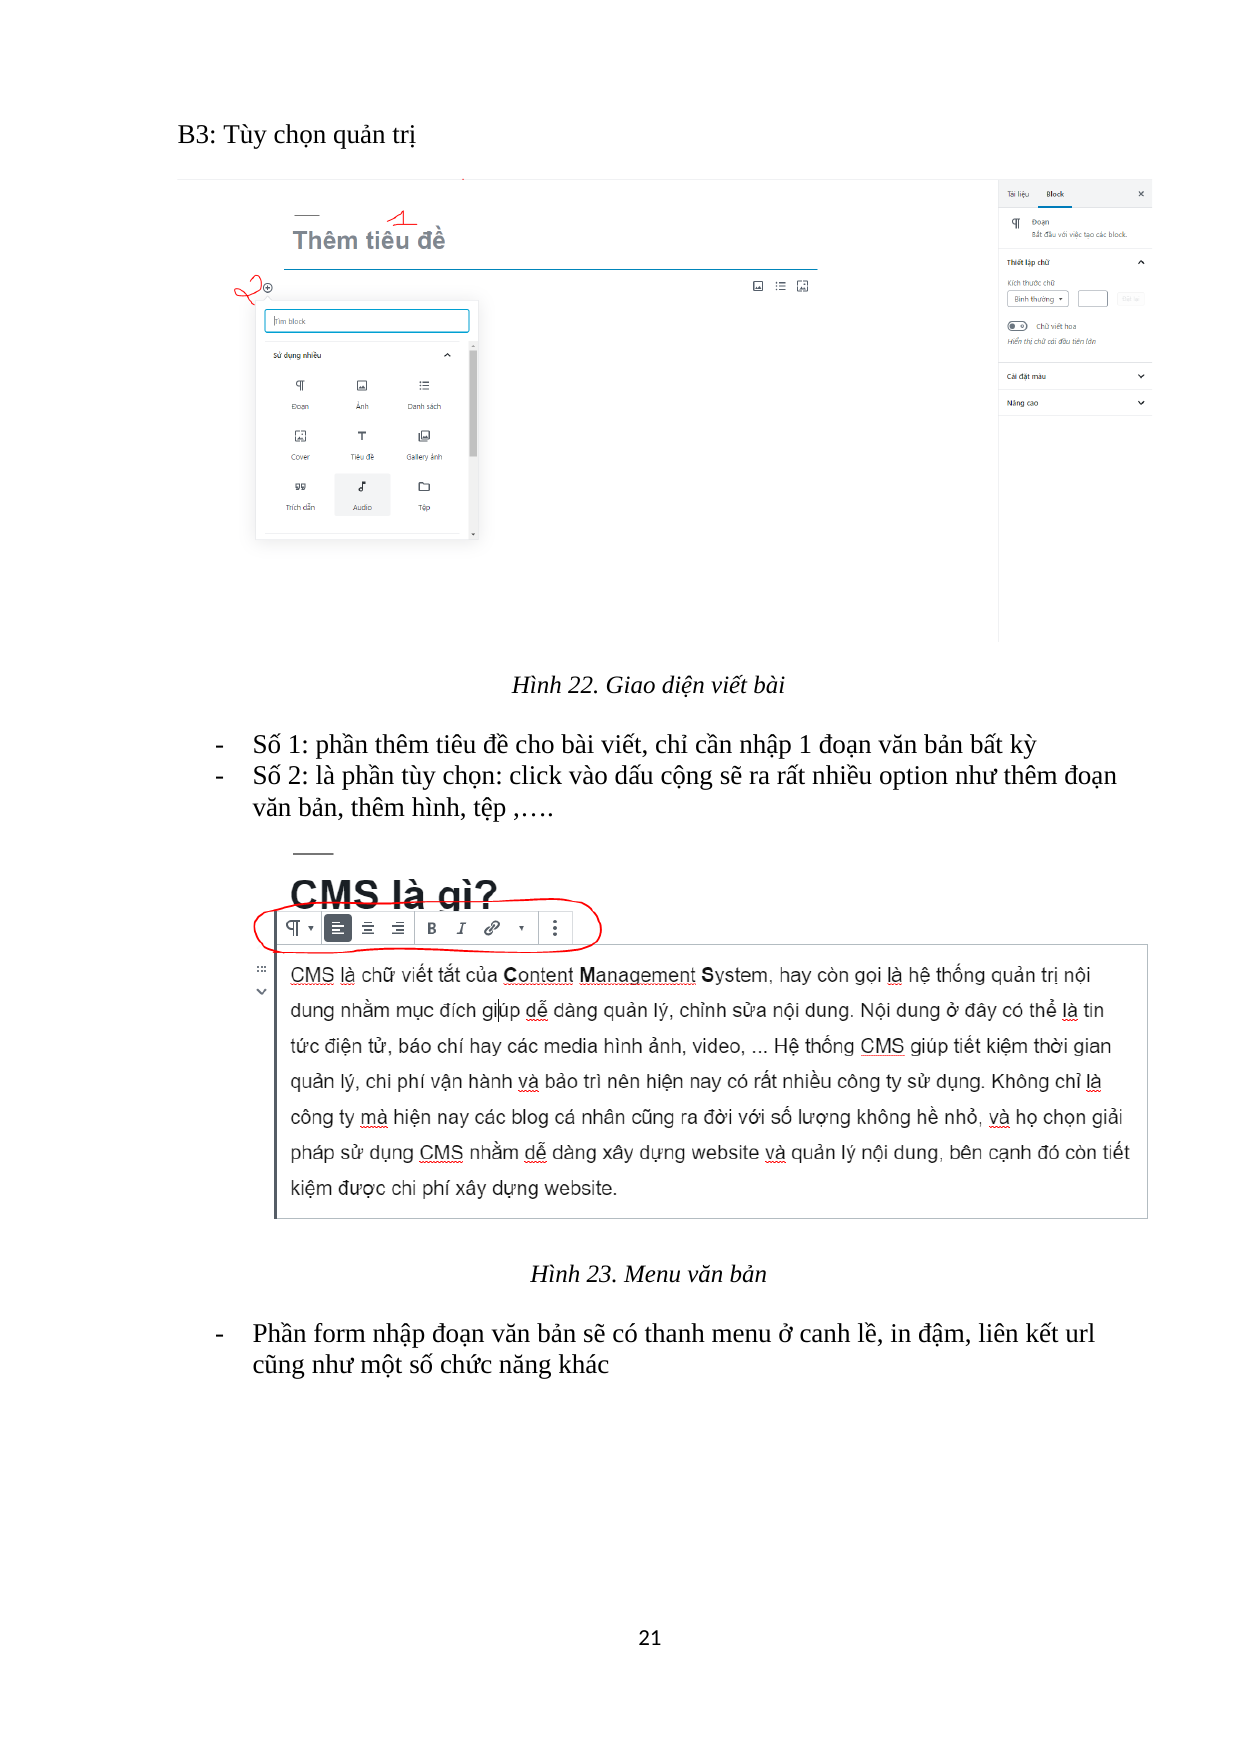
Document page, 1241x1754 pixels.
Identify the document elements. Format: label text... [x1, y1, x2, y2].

picture [214, 851, 1190, 1231]
text Hình 23. Menu văn bản [177, 1259, 1122, 1288]
list Số 1: phần thêm tiêu đề cho bài viết, chỉ cần nhập 1 đoạn văn bản bất kỳ [215, 728, 1122, 759]
picture [177, 178, 1153, 642]
text Hình 22. Giao diện viết bài [177, 670, 1122, 699]
text B3: Tùy chọn quản trị [177, 118, 1122, 149]
list Số 2: là phần tùy chọn: click vào dấu cộng sẽ ra rất nhiều option như thêm đoạn văn bản, thêm hình, tệp ,…. [215, 759, 1122, 822]
list Phần form nhập đoạn văn bản sẽ có thanh menu ở canh lề, in đậm, liên kết url cũng như một số chức năng khác [215, 1317, 1122, 1380]
